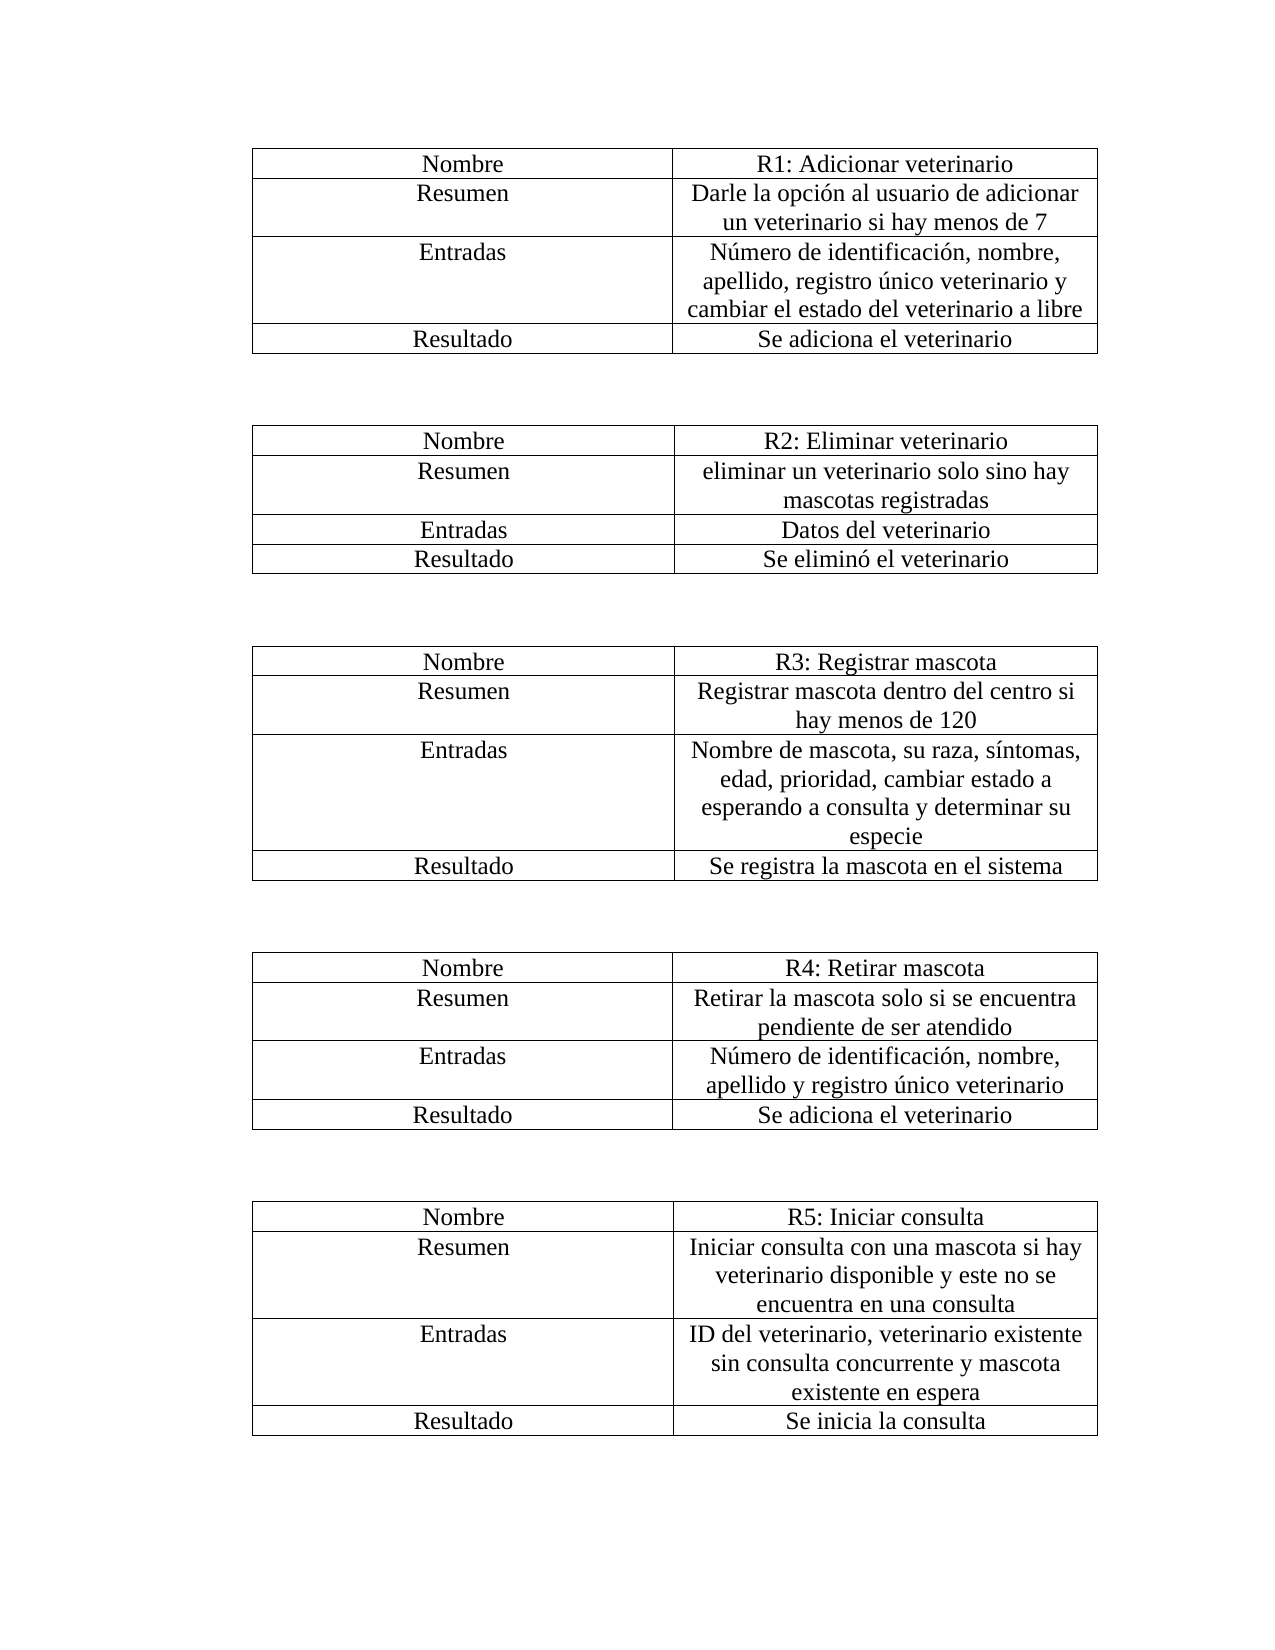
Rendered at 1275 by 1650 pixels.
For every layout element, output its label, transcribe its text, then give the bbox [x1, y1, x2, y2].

table_cell Resultado [253, 324, 672, 353]
table_cell Darle la opción al usuario de adicionar un veterinario si hay menos de 7 [673, 179, 1097, 236]
table_header R1: Adicionar veterinario [673, 149, 1097, 177]
table_cell Retirar la mascota solo si se encuentra pendiente de ser atendido [673, 983, 1097, 1040]
table_header Nombre [253, 149, 672, 177]
table_cell Registrar mascota dentro del centro si hay menos de 120 [675, 676, 1097, 734]
table_cell Se adiciona el veterinario [673, 324, 1097, 353]
table_cell Entradas [253, 515, 674, 543]
table_header Nombre [253, 1202, 673, 1231]
table_cell Resumen [253, 456, 674, 514]
table_cell Resultado [253, 545, 674, 573]
table_cell Entradas [253, 237, 672, 323]
table_cell Resumen [253, 1232, 673, 1318]
table_cell Se registra la mascota en el sistema [675, 851, 1097, 880]
table_header Nombre [253, 426, 674, 455]
table_cell Número de identificación, nombre, apellido, registro único veterinario y cambiar el estado del veterinario a libre [673, 237, 1097, 323]
table_cell Entradas [253, 1319, 673, 1405]
table_cell Se adiciona el veterinario [673, 1100, 1097, 1129]
table_cell Resultado [253, 1100, 672, 1129]
table_cell Entradas [253, 735, 674, 850]
table_cell Resultado [253, 851, 674, 880]
table_header Nombre [253, 647, 674, 675]
table_cell Se eliminó el veterinario [675, 545, 1097, 573]
table_cell ID del veterinario, veterinario existente sin consulta concurrente y mascota existente en espera [674, 1319, 1097, 1405]
table_cell Datos del veterinario [675, 515, 1097, 543]
table_cell Entradas [253, 1041, 672, 1099]
table_cell Resumen [253, 983, 672, 1040]
table_cell Resumen [253, 676, 674, 734]
table_header R2: Eliminar veterinario [675, 426, 1097, 455]
table_cell Se inicia la consulta [674, 1406, 1097, 1435]
table_header R3: Registrar mascota [675, 647, 1097, 675]
table_cell Iniciar consulta con una mascota si hay veterinario disponible y este no se encuentra en una consulta [674, 1232, 1097, 1318]
table_header R5: Iniciar consulta [674, 1202, 1097, 1231]
table_cell Nombre de mascota, su raza, síntomas, edad, prioridad, cambiar estado a esperando a consulta y determinar su especie [675, 735, 1097, 850]
table_cell Resultado [253, 1406, 673, 1435]
table_cell Número de identificación, nombre, apellido y registro único veterinario [673, 1041, 1097, 1099]
table_cell Resumen [253, 179, 672, 236]
table_header Nombre [253, 953, 672, 982]
table_cell eliminar un veterinario solo sino hay mascotas registradas [675, 456, 1097, 514]
table_header R4: Retirar mascota [673, 953, 1097, 982]
